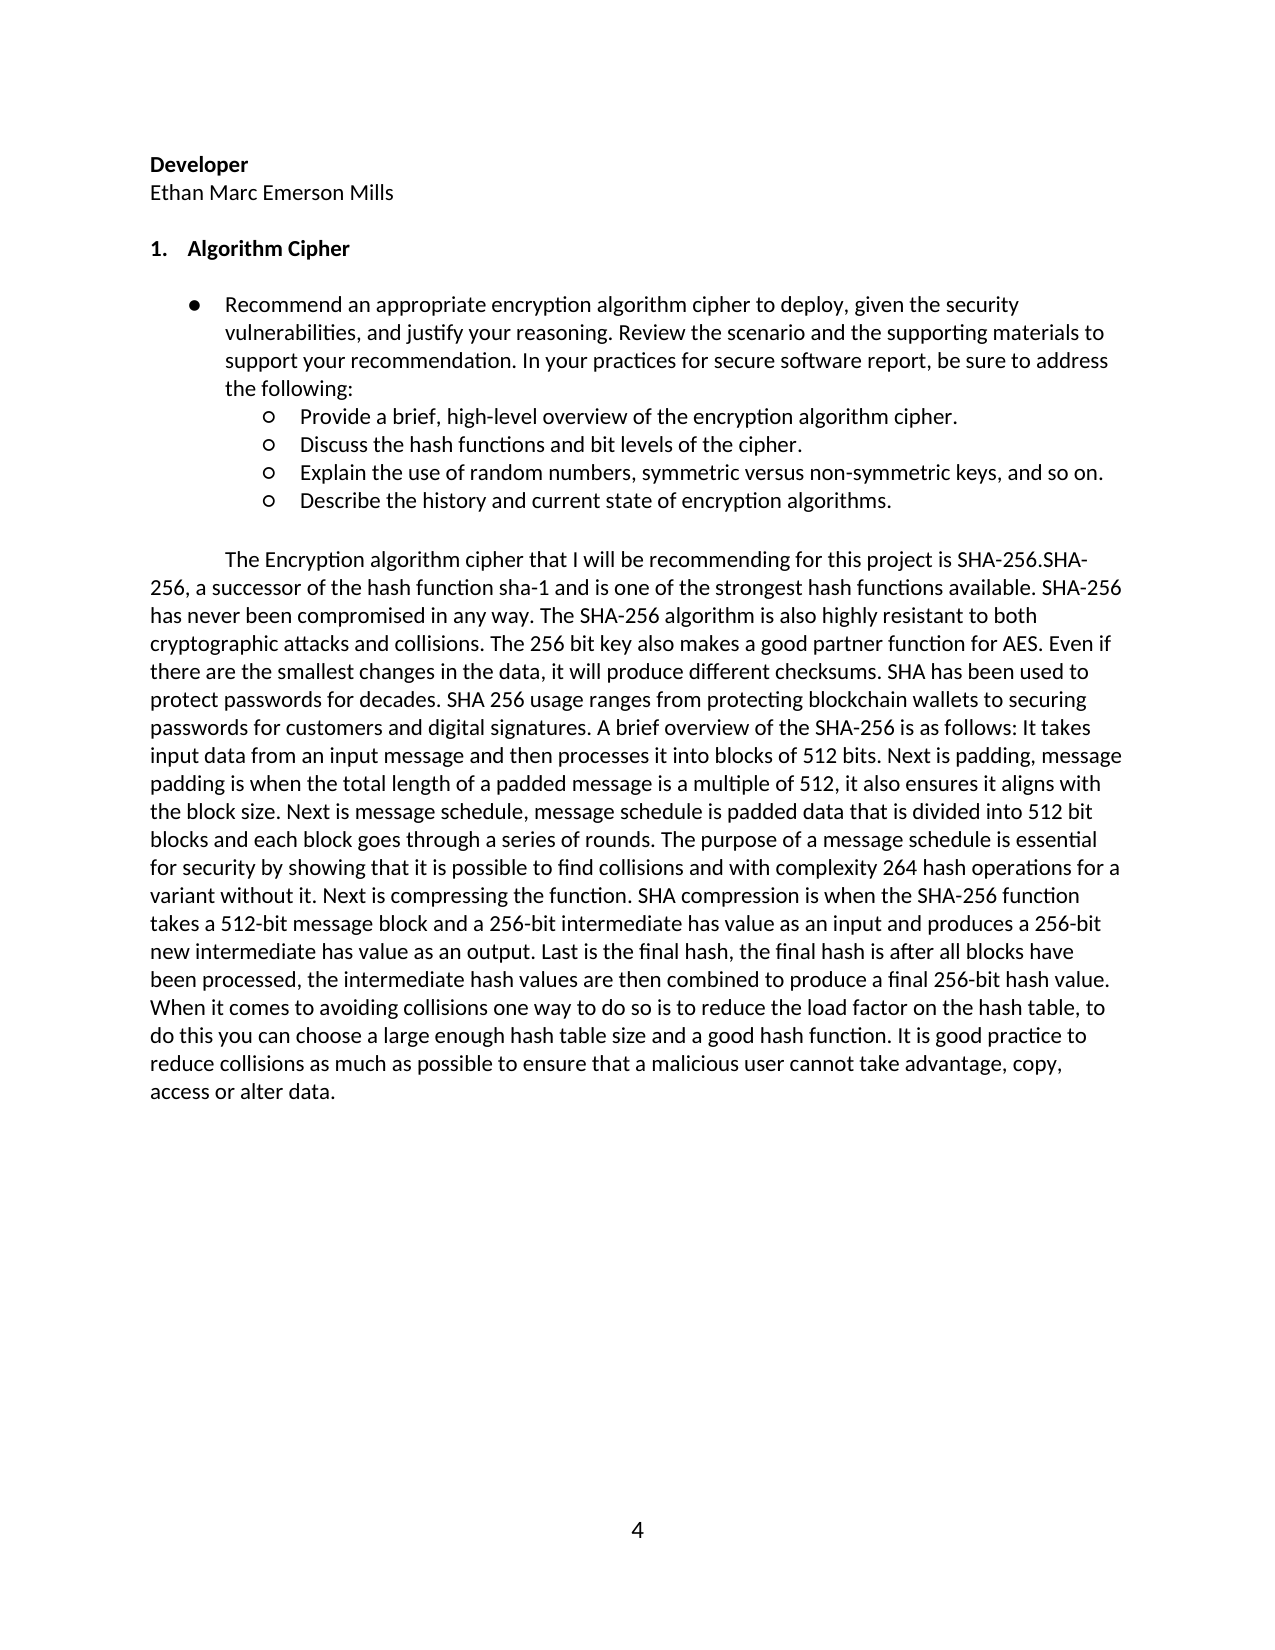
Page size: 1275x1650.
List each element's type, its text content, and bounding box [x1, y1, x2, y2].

text Ethan Marc Emerson Mills [150, 178, 1125, 206]
list Explain the use of random numbers, symmetric versus non-symmetric keys, and so on. [262, 458, 1125, 486]
subtitle Developer [150, 150, 1125, 178]
text The Encryption algorithm cipher that I will be recommending for this project is SHA-256.SHA-256, a successor of the hash function sha-1 and is one of the strongest hash functions available. SHA-256 has never been compromised in any way. The SHA-256 algorithm is also highly resistant to both cryptographic attacks and collisions. The 256 bit key also makes a good partner function for AES. Even if there are the smallest changes in the data, it will produce different checksums. SHA has been used to protect passwords for decades. SHA 256 usage ranges from protecting blockchain wallets to securing passwords for customers and digital signatures. A brief overview of the SHA-256 is as follows: It takes input data from an input message and then processes it into blocks of 512 bits. Next is padding, message padding is when the total length of a padded message is a multiple of 512, it also ensures it aligns with the block size. Next is message schedule, message schedule is padded data that is divided into 512 bit blocks and each block goes through a series of rounds. The purpose of a message schedule is essential for security by showing that it is possible to find collisions and with complexity 264 hash operations for a variant without it. Next is compressing the function. SHA compression is when the SHA-256 function takes a 512-bit message block and a 256-bit intermediate has value as an input and produces a 256-bit new intermediate has value as an output. Last is the final hash, the final hash is after all blocks have been processed, the intermediate hash values are then combined to produce a final 256-bit hash value. When it comes to avoiding collisions one way to do so is to reduce the load factor on the hash table, to do this you can choose a large enough hash table size and a good hash function. It is good practice to reduce collisions as much as possible to ensure that a malicious user cannot take advantage, copy, access or alter data. [150, 545, 1125, 1105]
list Discuss the hash functions and bit levels of the cipher. [262, 430, 1125, 458]
list Recommend an appropriate encryption algorithm cipher to deploy, given the security vulnerabilities, and justify your reasoning. Review the scenario and the supporting materials to support your recommendation. In your practices for secure software report, be sure to address the following: [187, 290, 1125, 402]
list Provide a brief, high-level overview of the encryption algorithm cipher. [262, 402, 1125, 430]
subtitle Algorithm Cipher [150, 234, 1125, 262]
list Describe the history and current state of encryption algorithms. [262, 486, 1125, 514]
